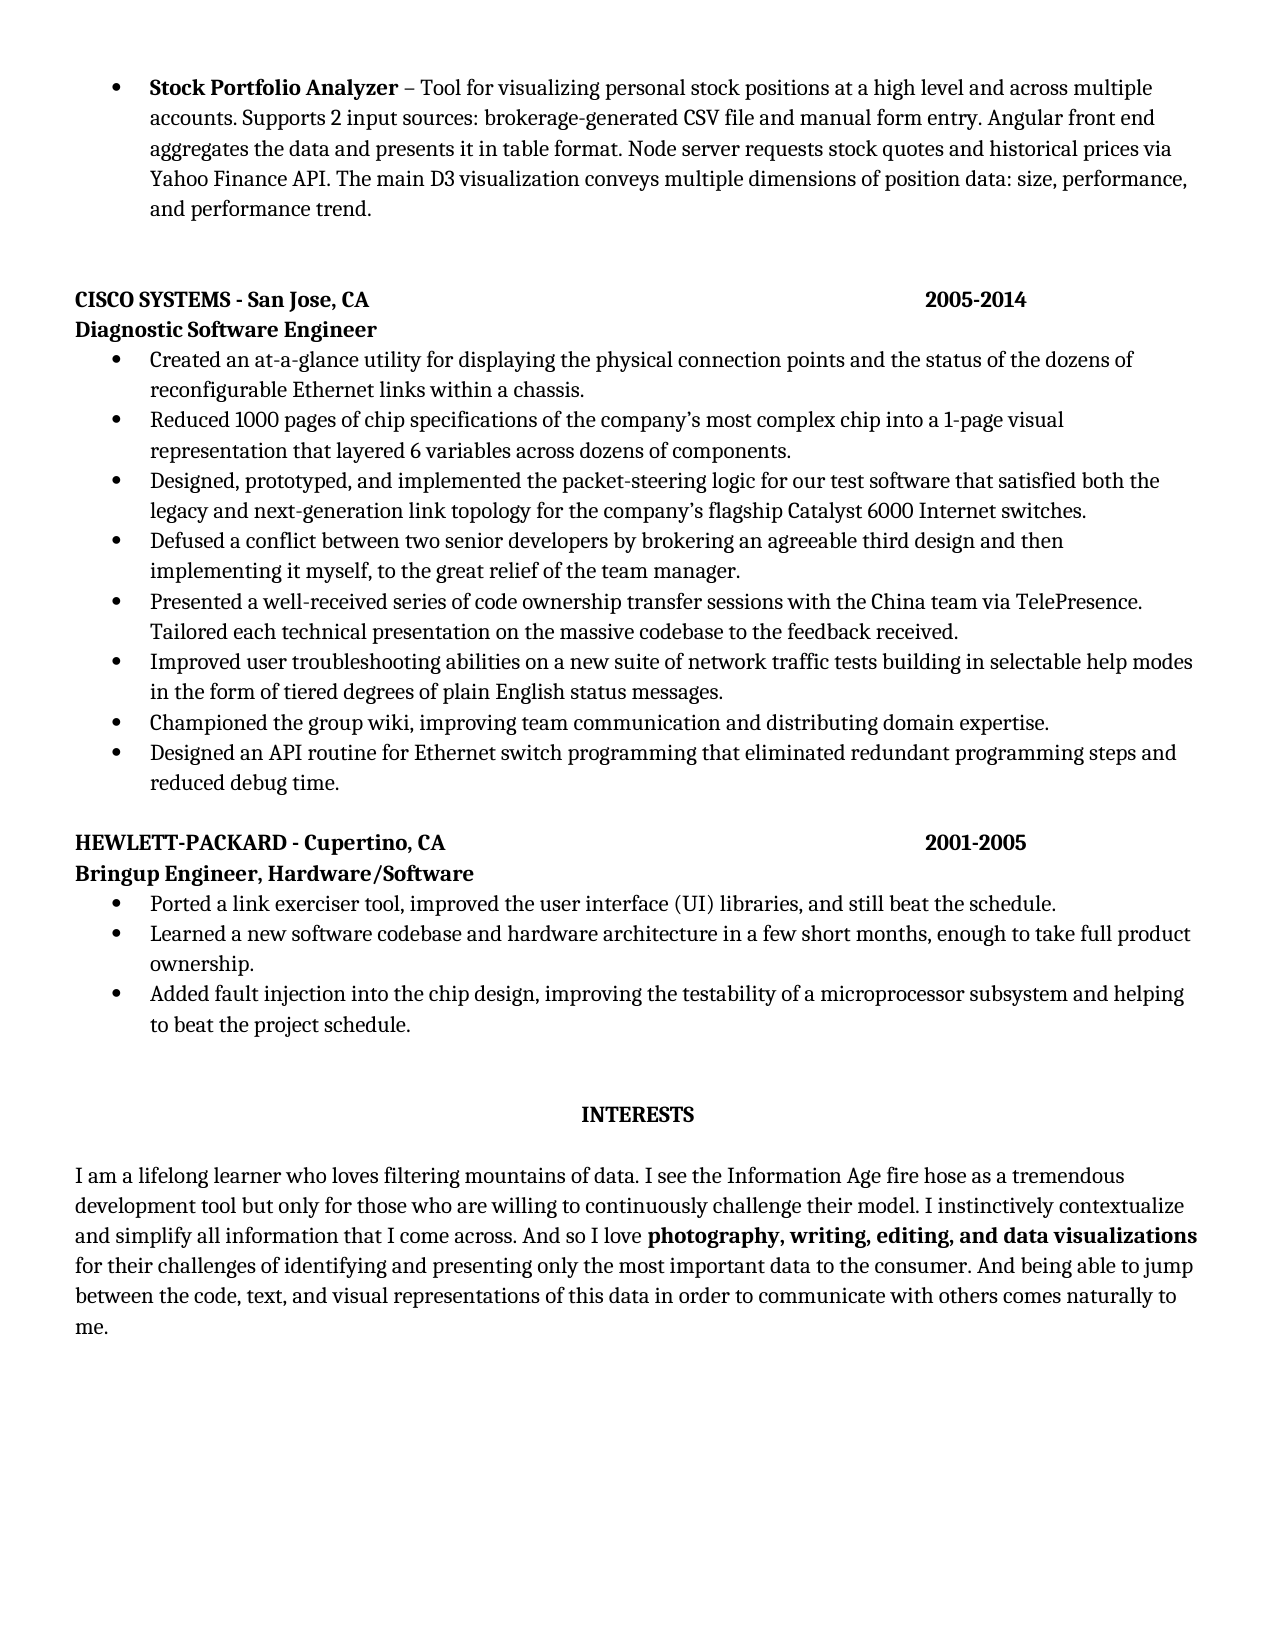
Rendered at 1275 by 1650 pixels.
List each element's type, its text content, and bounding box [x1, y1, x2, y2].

text HEWLETT-PACKARD - Cupertino, CA 2001-2005 [75, 830, 1200, 857]
list Added fault injection into the chip design, improving the testability of a microprocessor subsystem and helping to beat the project schedule. [112, 981, 1200, 1038]
list Defused a conflict between two senior developers by brokering an agreeable third design and then implementing it myself, to the great relief of the team manager. [112, 528, 1200, 585]
list Presented a well-received series of code ownership transfer sessions with the China team via TelePresence. Tailored each technical presentation on the massive codebase to the feedback received. [112, 588, 1200, 645]
text INTERESTS [75, 1102, 1200, 1128]
list Created an at-a-glance utility for displaying the physical connection points and the status of the dozens of reconfigurable Ethernet links within a chassis. [112, 347, 1200, 403]
list Stock Portfolio Analyzer – Tool for visualizing personal stock positions at a high level and across multiple accounts. Supports 2 input sources: brokerage-generated CSV file and manual form entry. Angular front end aggregates the data and presents it in table format. Node server requests stock quotes and historical prices via Yahoo Finance API. The main D3 visualization conveys multiple dimensions of position data: size, performance, and performance trend. [112, 75, 1200, 222]
list Reduced 1000 pages of chip specifications of the company’s most complex chip into a 1-page visual representation that layered 6 variables across dozens of components. [112, 407, 1200, 464]
text Diagnostic Software Engineer [75, 317, 1200, 343]
list Improved user troubleshooting abilities on a new suite of network traffic tests building in selectable help modes in the form of tiered degrees of plain English status messages. [112, 649, 1200, 706]
text I am a lifelong learner who loves filtering mountains of data. I see the Information Age fire hose as a tremendous development tool but only for those who are willing to continuously challenge their model. I instinctively contextualize and simplify all information that I come across. And so I love photography, writing, editing, and data visualizations for their challenges of identifying and presenting only the most important data to the consumer. And being able to jump between the code, text, and visual representations of this data in order to communicate with others comes naturally to me. [75, 1162, 1200, 1340]
list Learned a new software codebase and hardware architecture in a few short months, enough to take full product ownership. [112, 921, 1200, 977]
list Championed the group wiki, improving team communication and distributing domain expertise. [112, 709, 1200, 736]
text Bringup Engineer, Hardware/Software [75, 860, 1200, 887]
list Designed, prototyped, and implemented the packet-steering logic for our test software that satisfied both the legacy and next-generation link topology for the company’s flagship Catalyst 6000 Internet switches. [112, 468, 1200, 524]
text CISCO SYSTEMS - San Jose, CA 2005-2014 [75, 286, 1200, 313]
list Ported a link exerciser tool, improved the user interface (UI) libraries, and still beat the schedule. [112, 891, 1200, 917]
list Designed an API routine for Ethernet switch programming that eliminated redundant programming steps and reduced debug time. [112, 739, 1200, 796]
